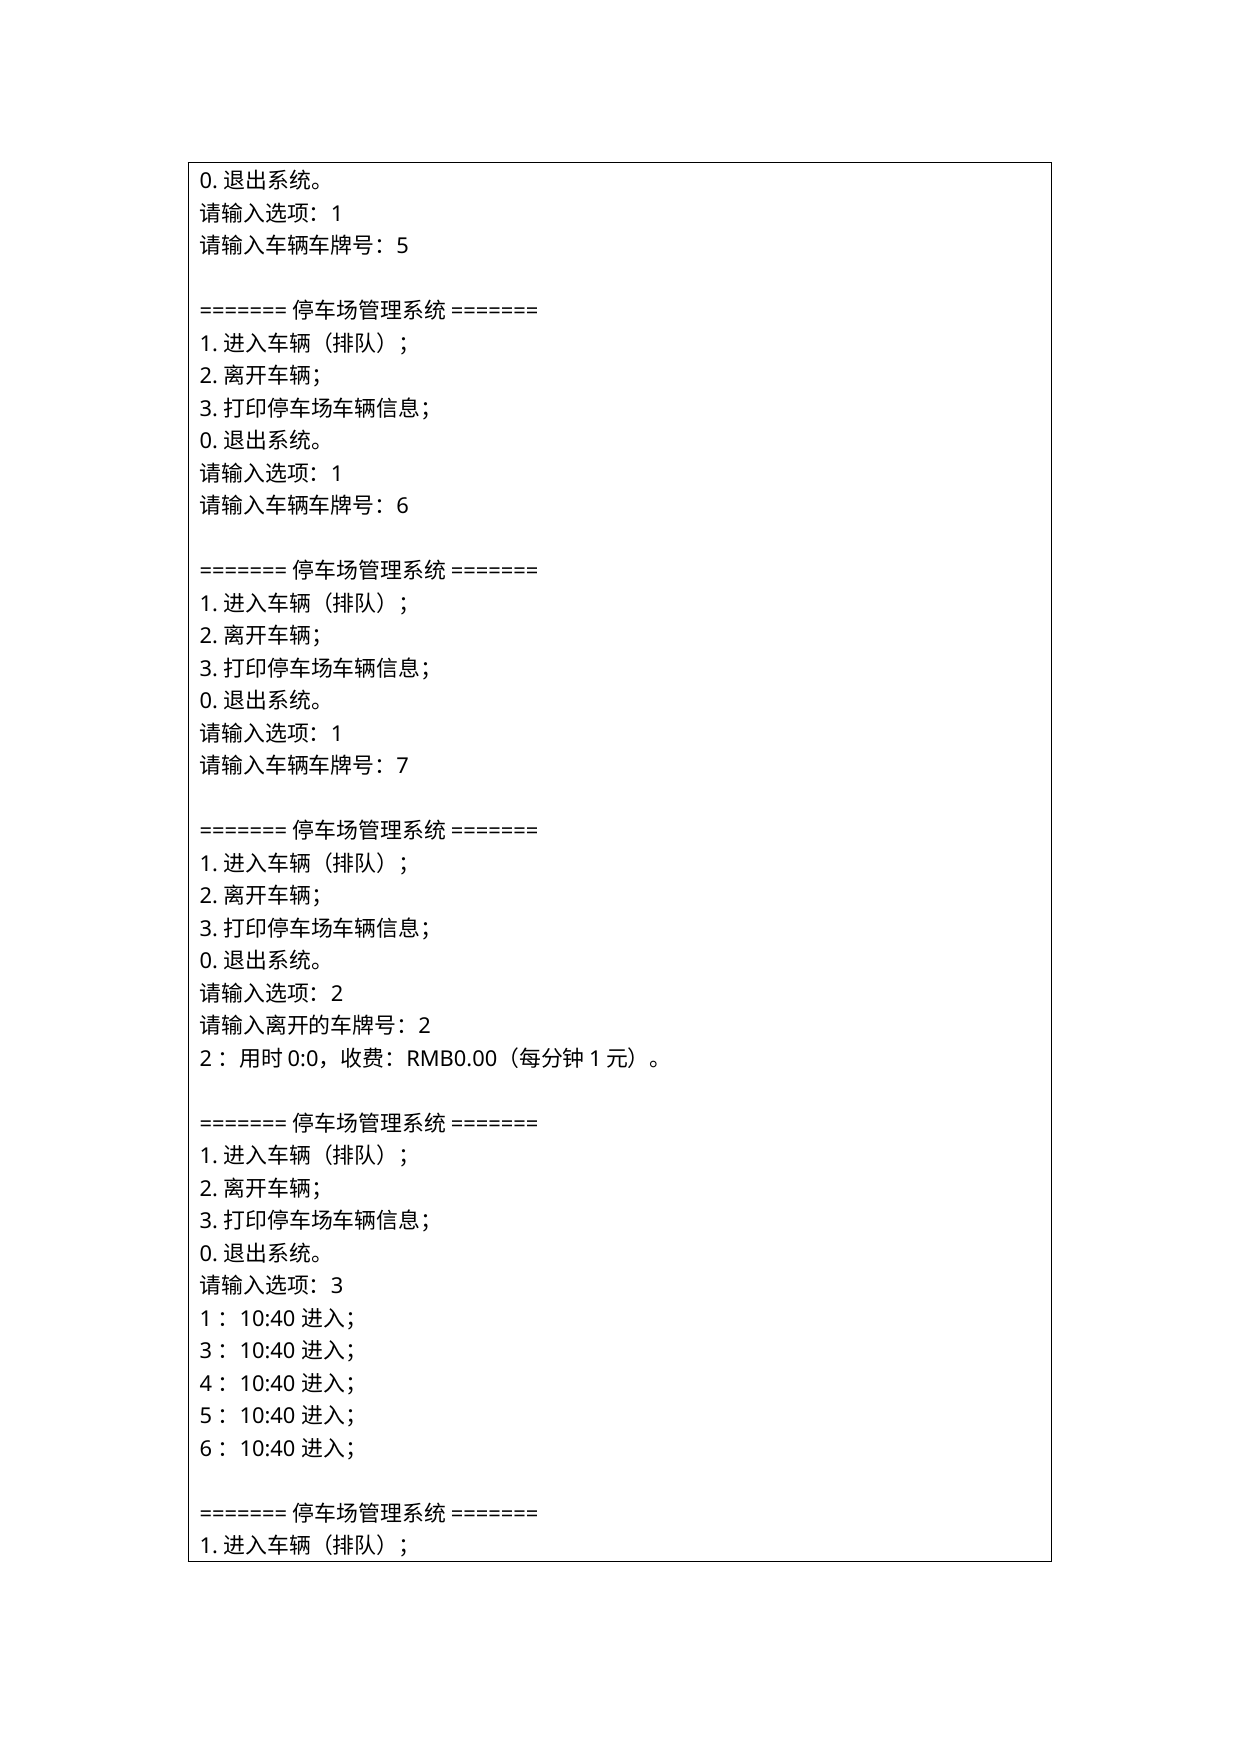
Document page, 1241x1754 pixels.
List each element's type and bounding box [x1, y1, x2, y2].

table_header [189, 163, 1051, 1561]
